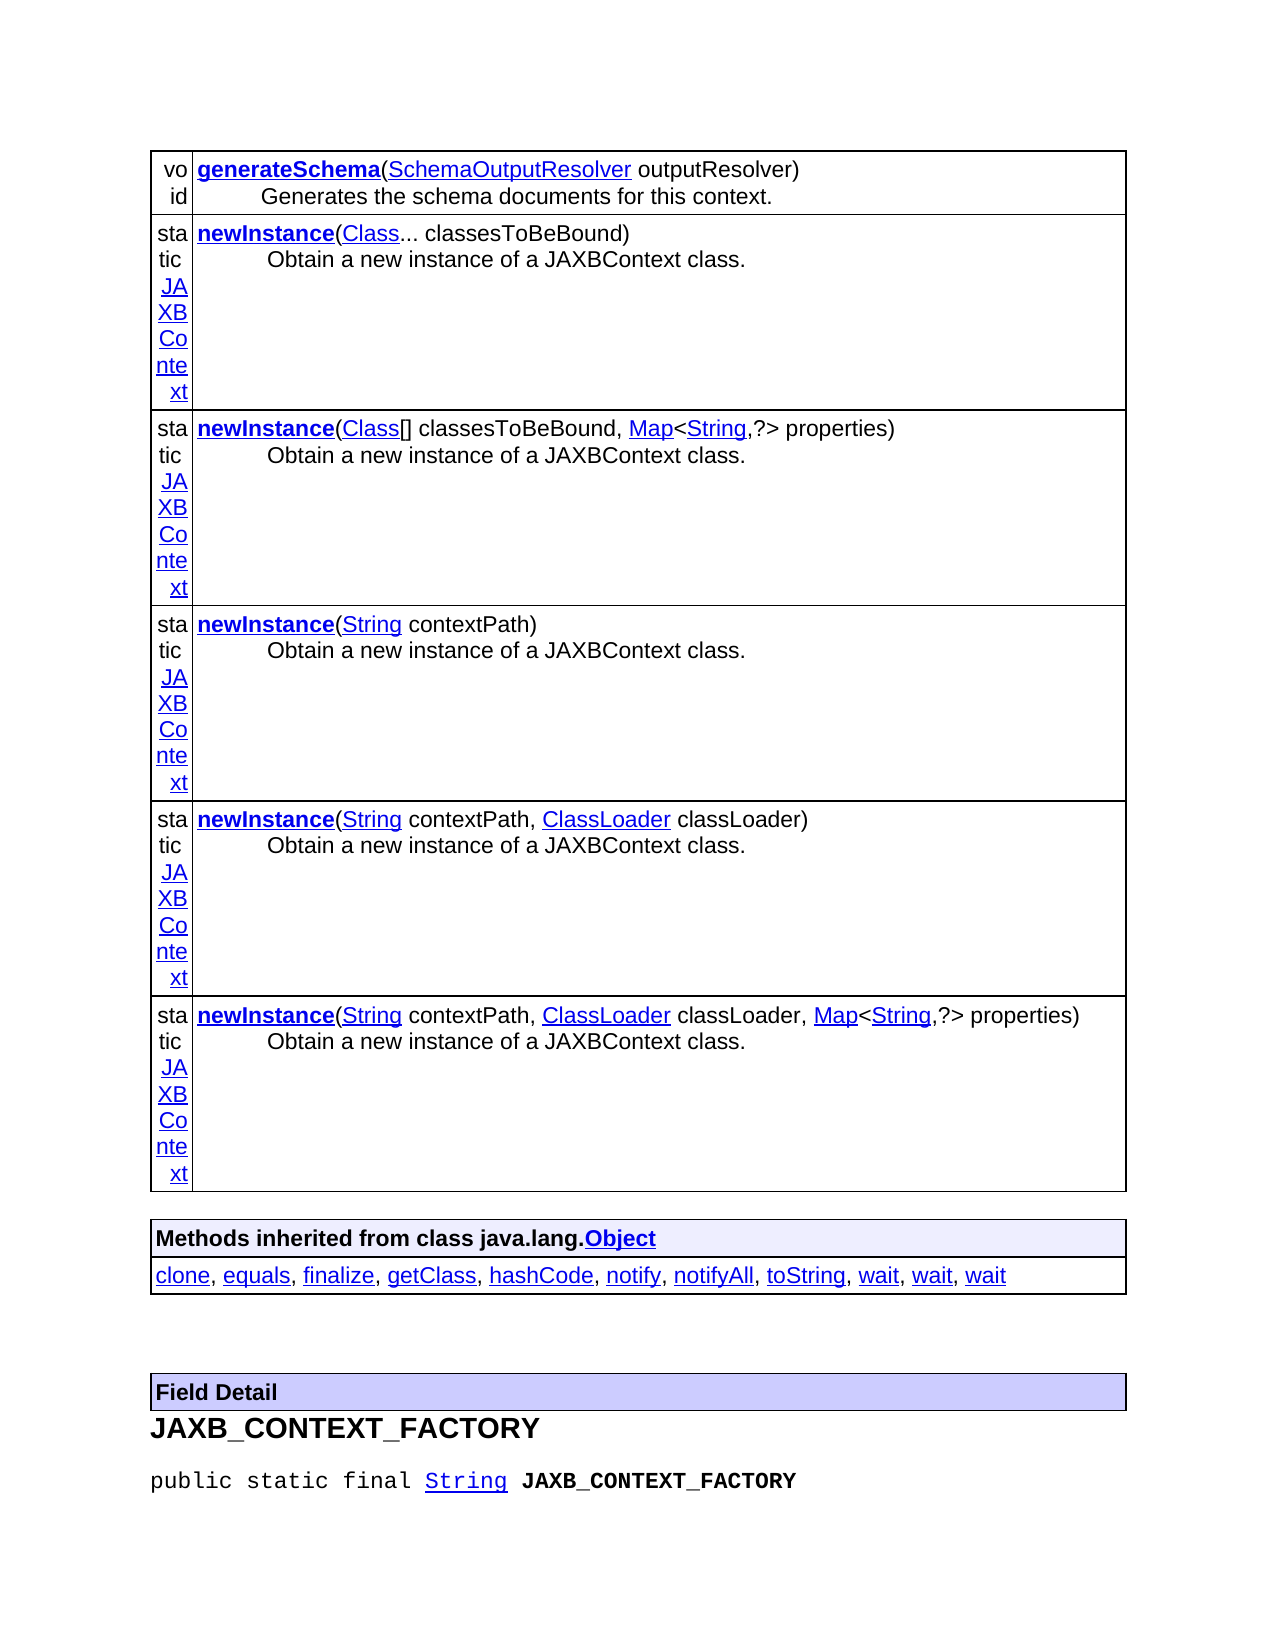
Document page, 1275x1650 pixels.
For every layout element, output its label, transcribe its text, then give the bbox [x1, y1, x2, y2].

table_cell clone, equals, finalize, getClass, hashCode, notify, notifyAll, toString, wait, wait, wait [152, 1258, 1125, 1293]
table_cell void [152, 152, 192, 214]
table_cell static JAXBContext [152, 411, 192, 604]
table_cell static JAXBContext [152, 606, 192, 800]
table_cell newInstance(Class... classesToBeBound) Obtain a new instance of a JAXBContext class. [193, 215, 1125, 409]
table_cell static JAXBContext [152, 997, 192, 1191]
table_cell newInstance(String contextPath) Obtain a new instance of a JAXBContext class. [193, 606, 1125, 800]
table_cell generateSchema(SchemaOutputResolver outputResolver) Generates the schema documents for this context. [193, 152, 1125, 214]
text public static final String JAXB_CONTEXT_FACTORY [150, 1470, 1125, 1496]
table_cell static JAXBContext [152, 215, 192, 409]
table_header Field Detail [152, 1374, 1125, 1410]
table_cell newInstance(Class[] classesToBeBound, Map<String,?> properties) Obtain a new instance of a JAXBContext class. [193, 411, 1125, 604]
table_header Methods inherited from class java.lang.Object [152, 1220, 1125, 1256]
table_cell newInstance(String contextPath, ClassLoader classLoader, Map<String,?> properties) Obtain a new instance of a JAXBContext class. [193, 997, 1125, 1191]
table_cell static JAXBContext [152, 802, 192, 995]
table_cell newInstance(String contextPath, ClassLoader classLoader) Obtain a new instance of a JAXBContext class. [193, 802, 1125, 995]
subtitle JAXB_CONTEXT_FACTORY [150, 1411, 1125, 1445]
